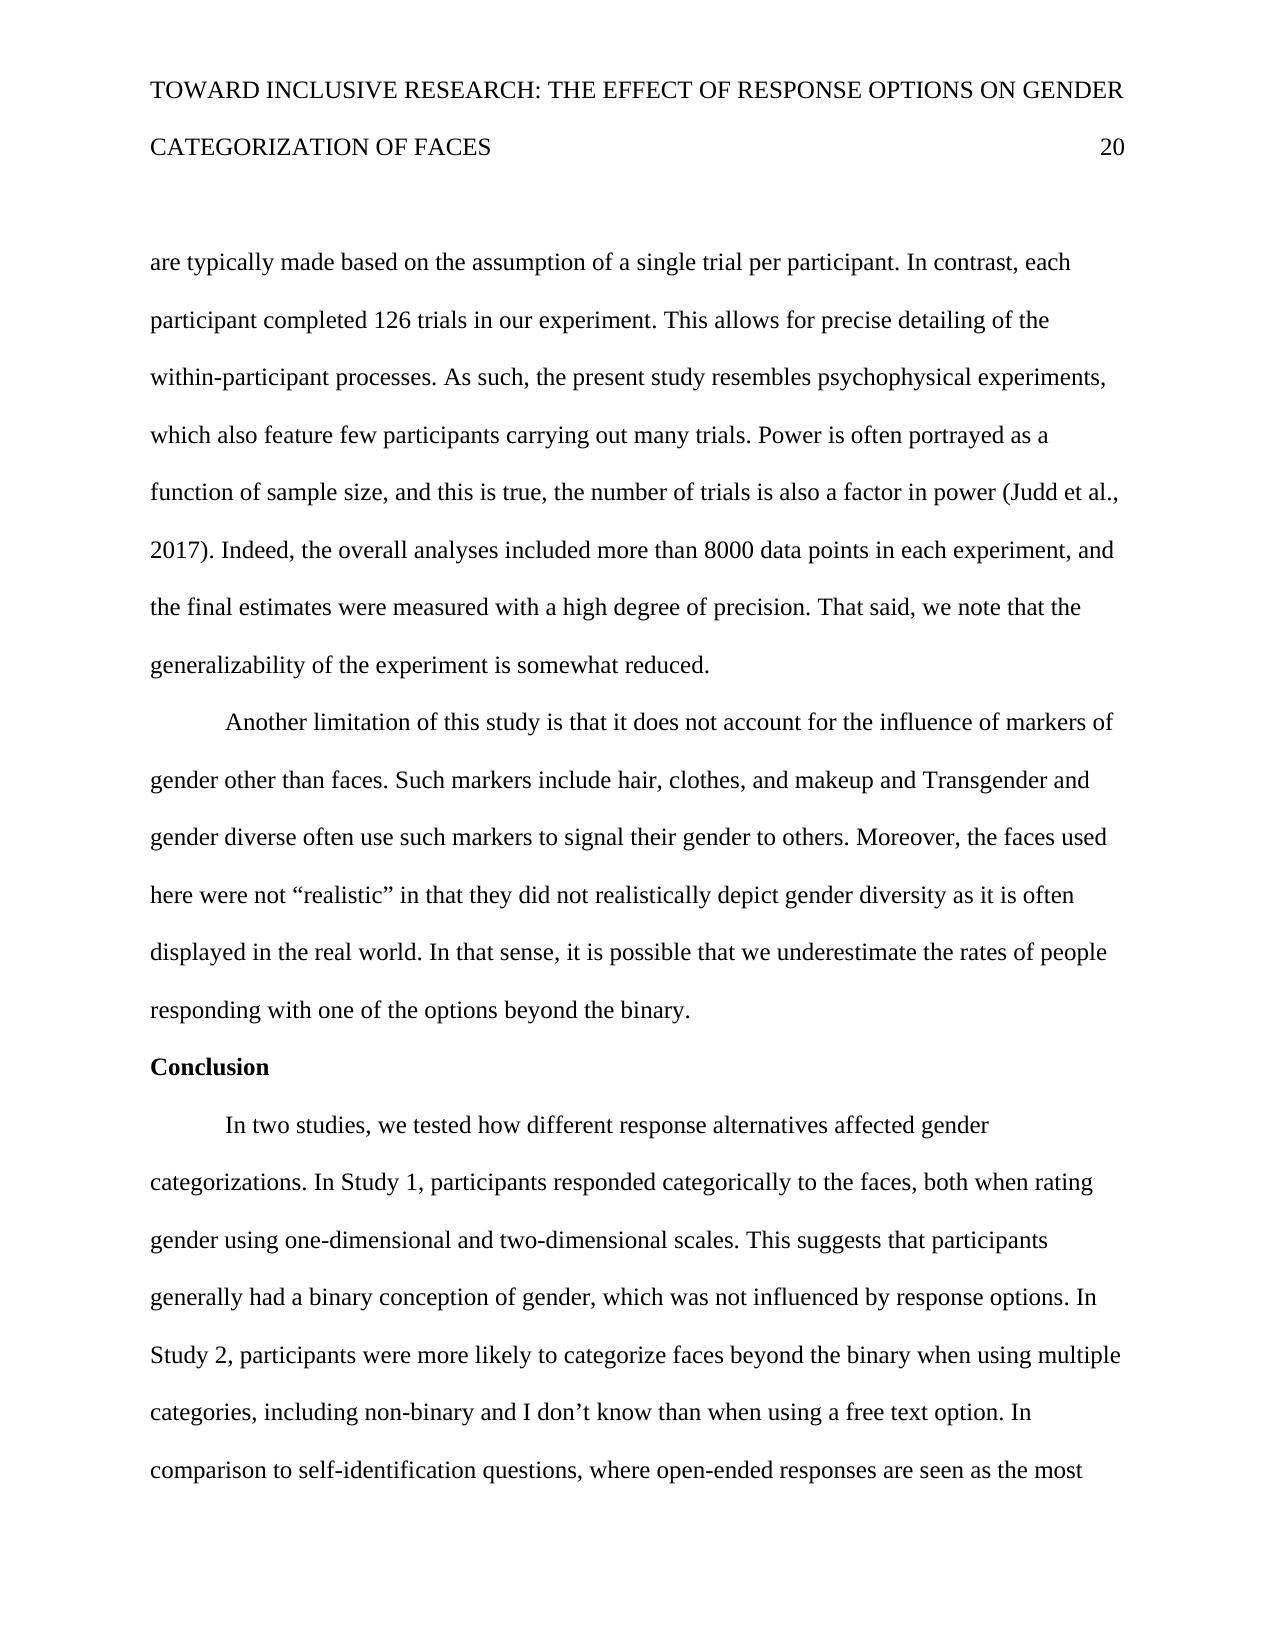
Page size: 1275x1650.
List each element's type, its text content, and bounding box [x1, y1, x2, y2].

text Another limitation of this study is that it does not account for the influence of markers of gender other than faces. Such markers include hair, clothes, and makeup and Transgender and gender diverse often use such markers to signal their gender to others. Moreover, the faces used here were not “realistic” in that they did not realistically depict gender diversity as it is often displayed in the real world. In that sense, it is possible that we underestimate the rates of people responding with one of the options beyond the binary. [150, 707, 1125, 1024]
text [150, 247, 1125, 679]
subtitle Conclusion [150, 1052, 1125, 1081]
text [150, 1110, 1125, 1484]
